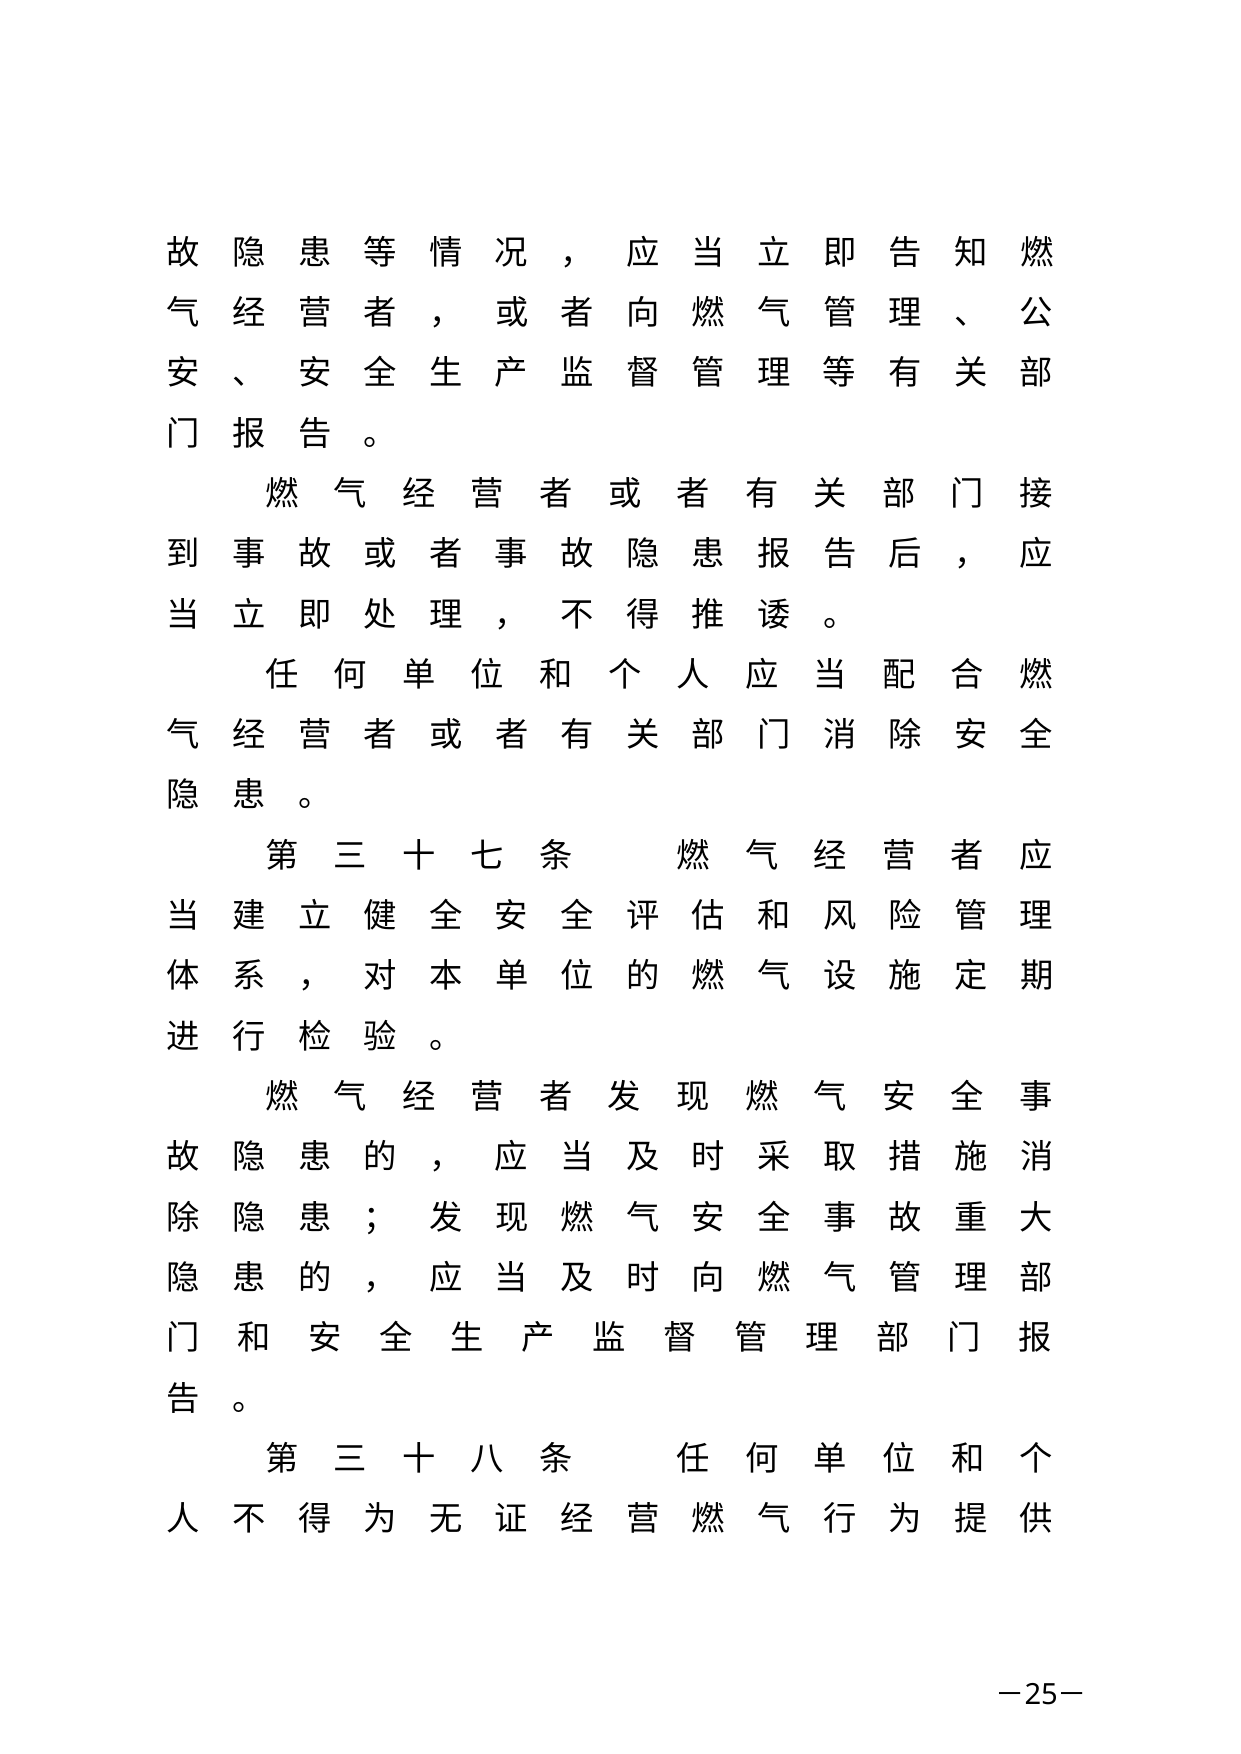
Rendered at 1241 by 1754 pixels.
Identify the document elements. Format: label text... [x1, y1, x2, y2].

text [167, 219, 1085, 461]
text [167, 1426, 1085, 1546]
text 燃气经营者或者有关部门接到事故或者事故隐患报告后，应当立即处理，不得推诿。 [167, 461, 1085, 642]
text 燃气经营者发现燃气安全事故隐患的，应当及时采取措施消除隐患；发现燃气安全事故重大隐患的，应当及时向燃气管理部门和安全生产监督管理部门报告。 [167, 1064, 1085, 1426]
text 任何单位和个人应当配合燃气经营者或者有关部门消除安全隐患。 [167, 642, 1085, 822]
text 第三十七条 燃气经营者应当建立健全安全评估和风险管理体系，对本单位的燃气设施定期进行检验。 [167, 822, 1085, 1064]
